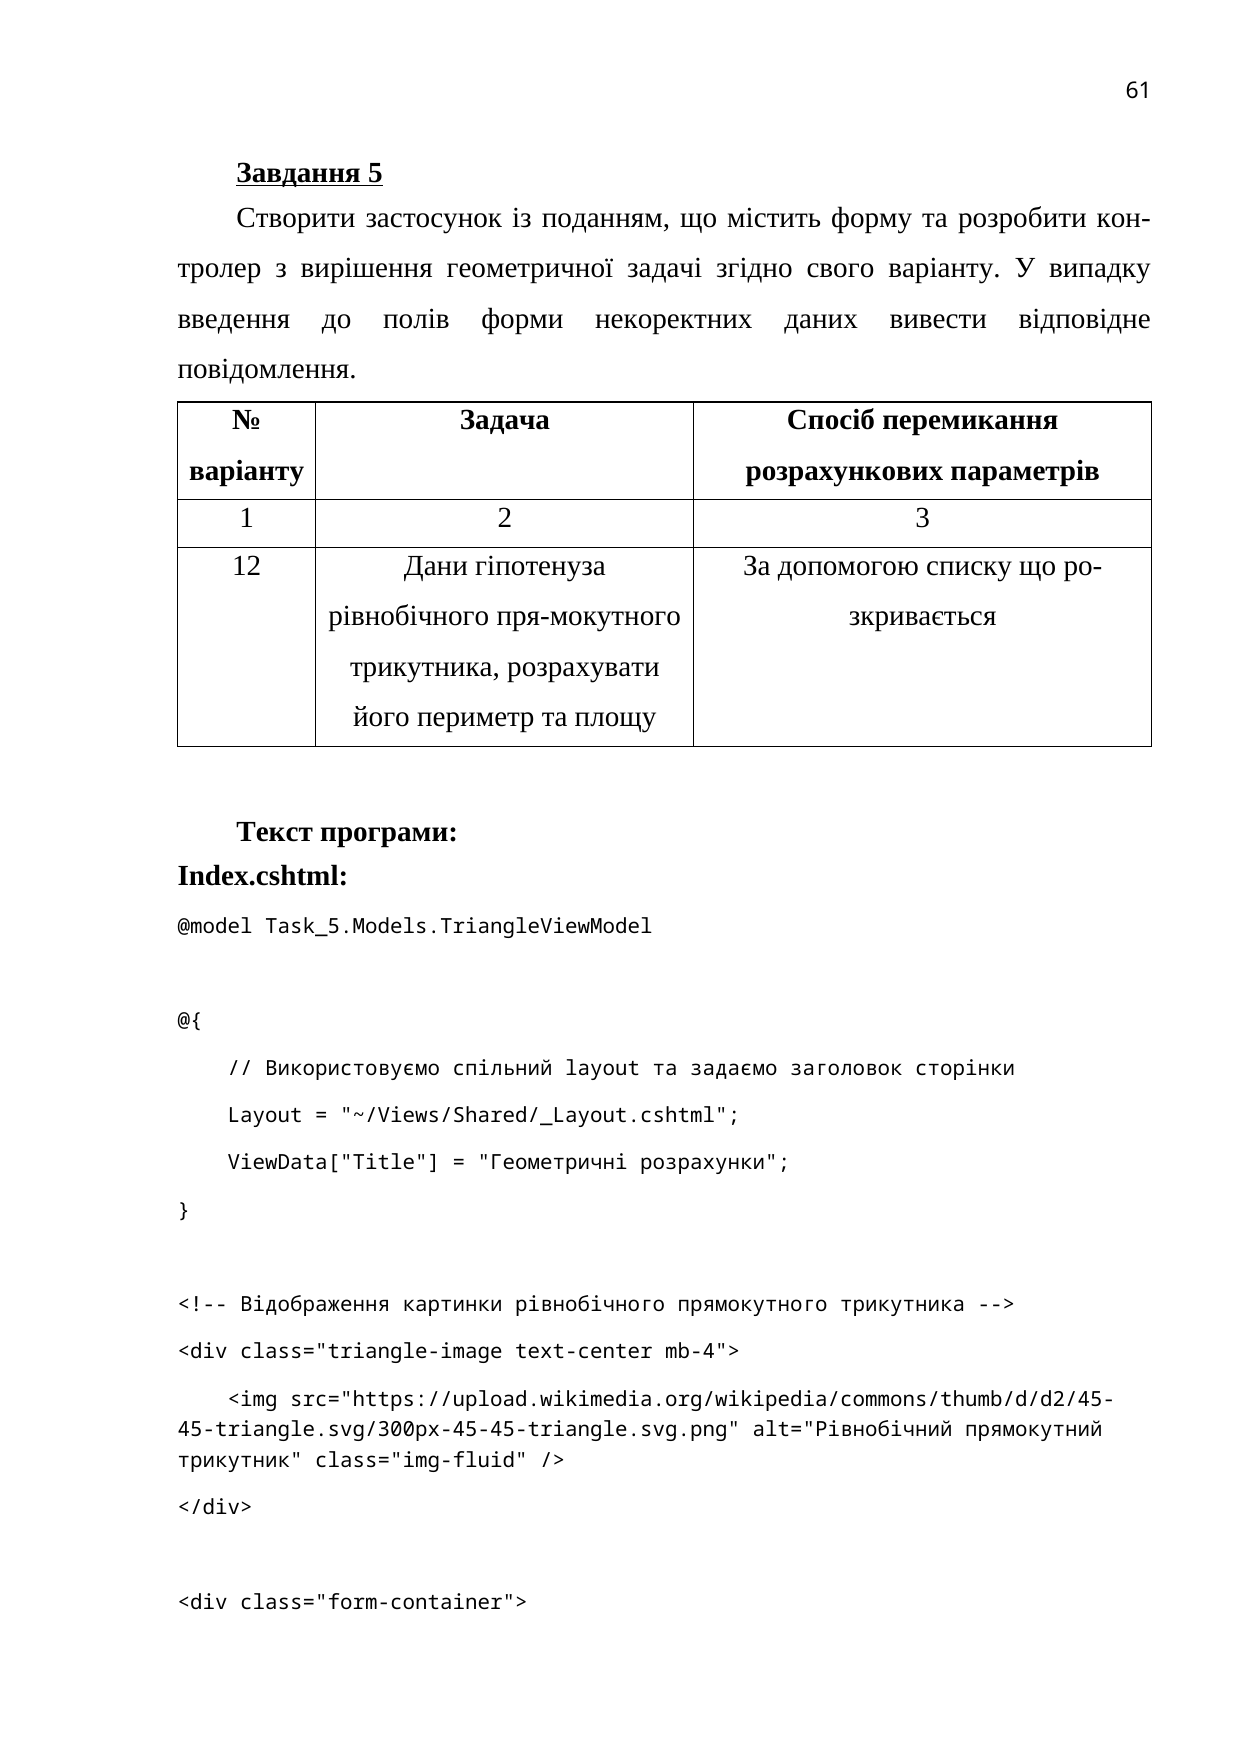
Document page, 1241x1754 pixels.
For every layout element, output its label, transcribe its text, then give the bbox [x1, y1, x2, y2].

table_cell За допомогою списку що ро-зкривається [694, 548, 1151, 746]
table_header Задача [316, 403, 693, 499]
text Index.cshtml: [177, 858, 1152, 892]
text Створити застосунок із поданням, що містить форму та розробити кон-тролер з вирішення геометричної задачі згідно свого варіанту. У випадку введення до полів форми некоректних даних вивести відповідне повідомлення. [177, 200, 1152, 384]
subtitle Завдання 5 [177, 156, 1152, 189]
text // Використовуємо спільний layout та задаємо заголовок сторінки [177, 1053, 1152, 1081]
table_header № варіанту [178, 403, 315, 499]
text ViewData["Title"] = "Геометричні розрахунки"; [177, 1147, 1152, 1176]
text } [177, 1195, 1152, 1223]
text <!-- Відображення картинки рівнобічного прямокутного трикутника --> [177, 1289, 1152, 1318]
table_header Спосіб перемикання розрахункових параметрів [694, 403, 1151, 499]
text </div> [177, 1492, 1152, 1521]
table_cell 1 [178, 500, 315, 547]
text <img src="https://upload.wikimedia.org/wikipedia/commons/thumb/d/d2/45-45-triangle.svg/300px-45-45-triangle.svg.png" alt="Рівнобічний прямокутний трикутник" class="img-fluid" /> [177, 1384, 1152, 1474]
text <div class="triangle-image text-center mb-4"> [177, 1337, 1152, 1365]
table_cell 3 [694, 500, 1151, 547]
text @model Task_5.Models.TriangleViewModel [177, 911, 1152, 939]
table_cell Дани гіпотенуза рівнобічного пря-мокутного трикутника, розрахувати його периметр та площу [316, 548, 693, 746]
text <div class="form-container"> [177, 1587, 1152, 1616]
table_cell 12 [178, 548, 315, 746]
text @{ [177, 1006, 1152, 1034]
text Layout = "~/Views/Shared/_Layout.cshtml"; [177, 1100, 1152, 1129]
subtitle Текст програми: [177, 814, 1152, 847]
table_cell 2 [316, 500, 693, 547]
